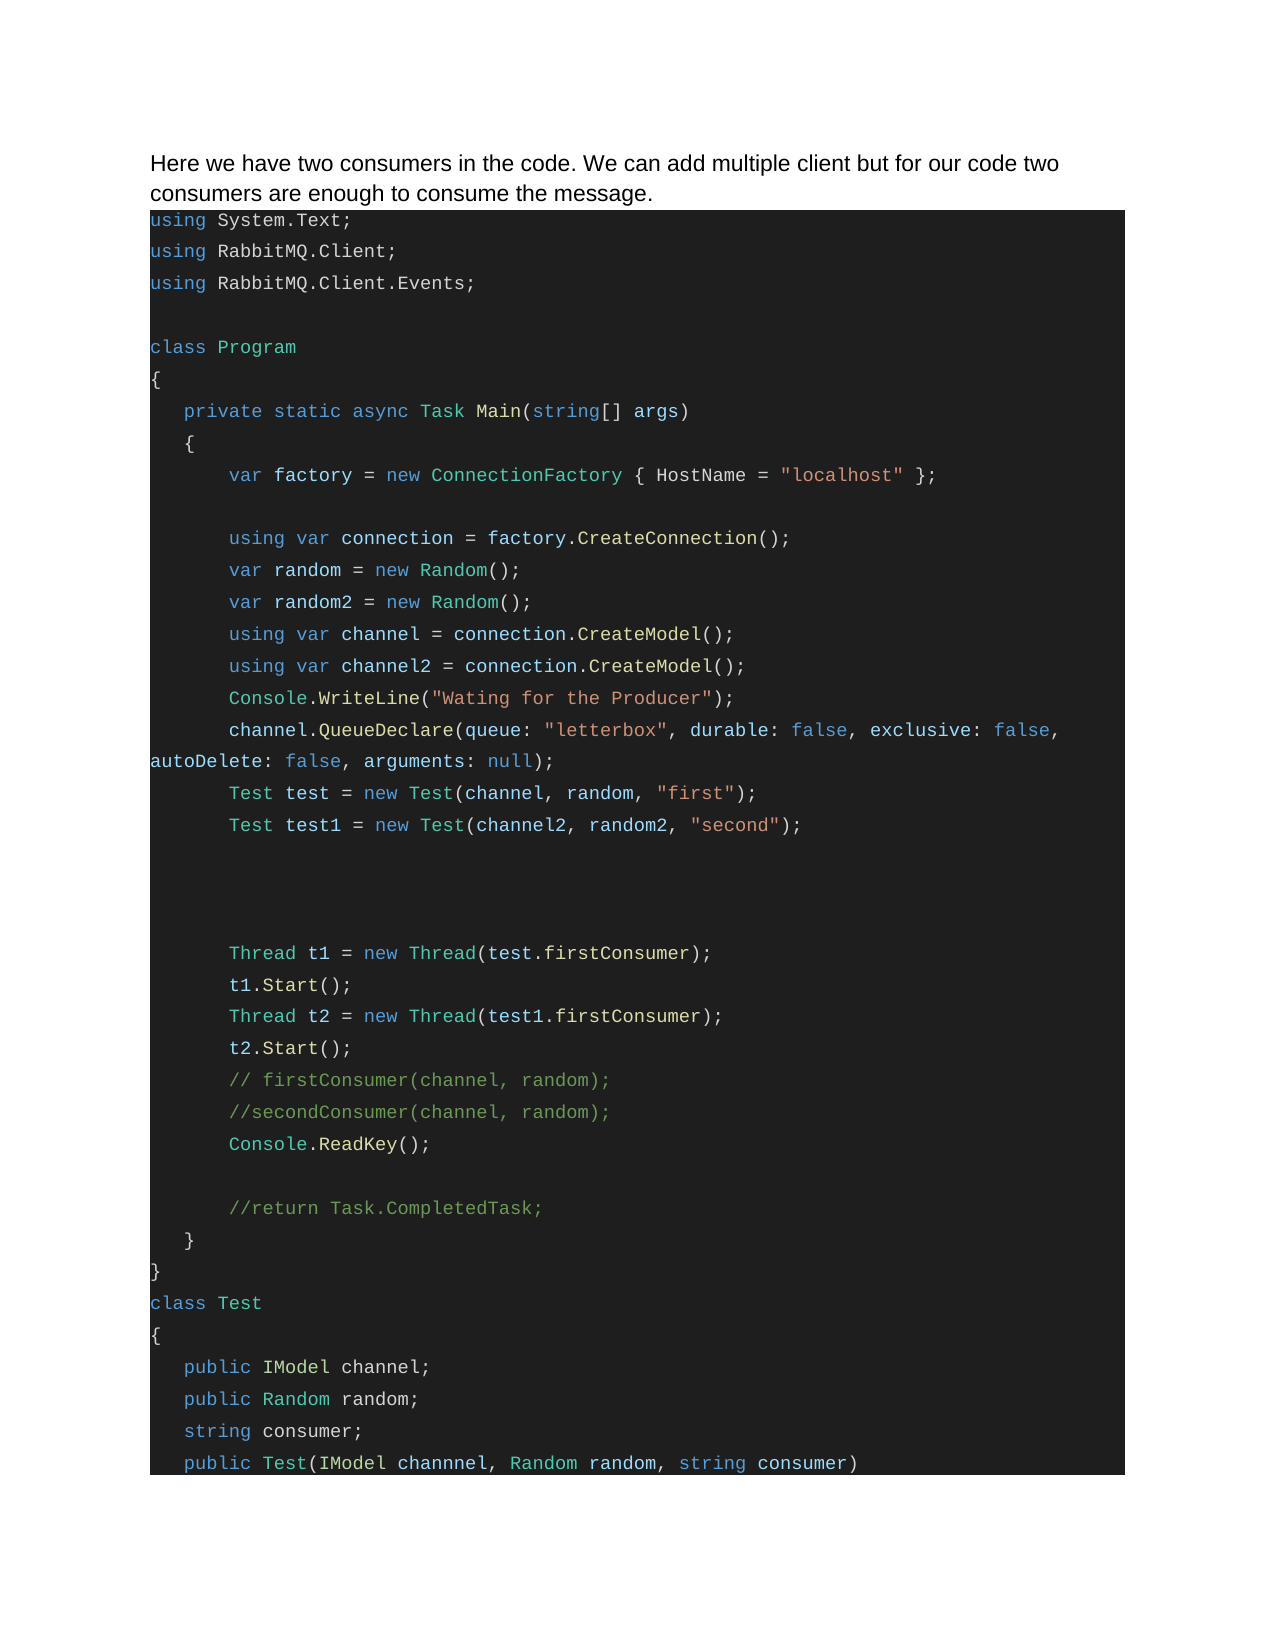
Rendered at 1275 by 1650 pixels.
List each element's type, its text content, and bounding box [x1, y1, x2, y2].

text Test test1 = new Test(channel2, random2, "second"); [150, 816, 1125, 837]
text public Random random; [150, 1390, 1125, 1411]
text Console.WriteLine("Wating for the Producer"); [150, 688, 1125, 710]
text Test test = new Test(channel, random, "first"); [150, 784, 1125, 805]
text t2.Start(); [150, 1039, 1125, 1060]
text Here we have two consumers in the code. We can add multiple client but for our code two consumers are enough to consume the message. [150, 150, 1125, 207]
text Thread t1 = new Thread(test.firstConsumer); [150, 943, 1125, 965]
text private static async Task Main(string[] args) [150, 402, 1125, 423]
text public IModel channel; [150, 1358, 1125, 1379]
text class Program [150, 338, 1125, 359]
text using RabbitMQ.Client.Events; [150, 274, 1125, 295]
text class Test [150, 1294, 1125, 1315]
text t1.Start(); [150, 975, 1125, 997]
text using RabbitMQ.Client; [150, 242, 1125, 263]
text using var connection = factory.CreateConnection(); [150, 529, 1125, 550]
text string consumer; [150, 1422, 1125, 1443]
text //return Task.CompletedTask; [150, 1198, 1125, 1220]
text { [150, 433, 1125, 455]
text var factory = new ConnectionFactory { HostName = "localhost" }; [150, 465, 1125, 487]
text { [150, 1326, 1125, 1347]
text Thread t2 = new Thread(test1.firstConsumer); [150, 1007, 1125, 1028]
text channel.QueueDeclare(queue: "letterbox", durable: false, exclusive: false, autoDelete: false, arguments: null); [150, 720, 1125, 773]
text using var channel = connection.CreateModel(); [150, 625, 1125, 646]
text var random = new Random(); [150, 561, 1125, 582]
text // firstConsumer(channel, random); [150, 1071, 1125, 1092]
text var random2 = new Random(); [150, 593, 1125, 614]
text using System.Text; [150, 210, 1125, 232]
text Console.ReadKey(); [150, 1135, 1125, 1156]
text } [150, 1262, 1125, 1283]
text //secondConsumer(channel, random); [150, 1103, 1125, 1124]
text } [150, 1230, 1125, 1252]
text public Test(IModel channnel, Random random, string consumer) [150, 1453, 1125, 1475]
text { [150, 370, 1125, 391]
text using var channel2 = connection.CreateModel(); [150, 657, 1125, 678]
